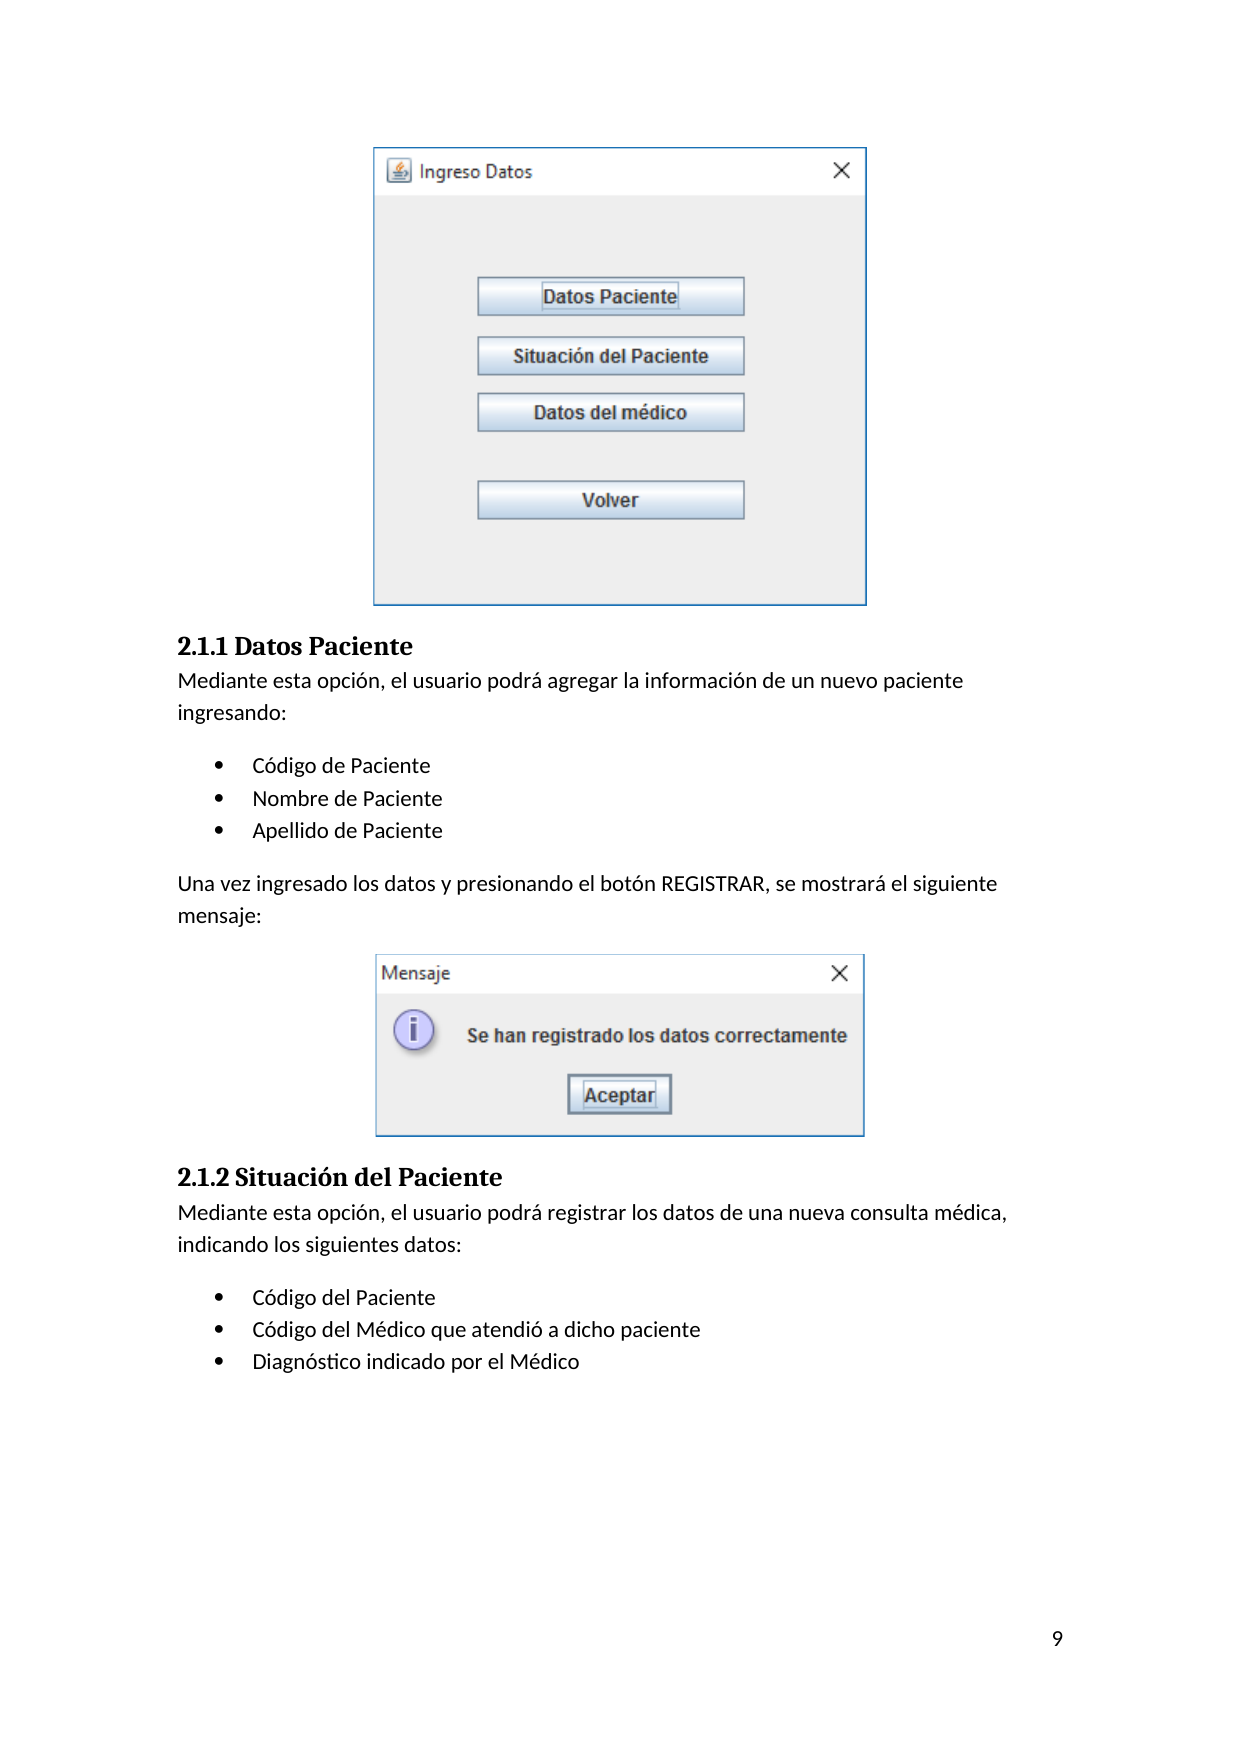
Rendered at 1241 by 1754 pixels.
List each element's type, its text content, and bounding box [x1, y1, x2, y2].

text Una vez ingresado los datos y presionando el botón REGISTRAR, se mostrará el siguiente mensaje: [177, 869, 1063, 929]
text Mediante esta opción, el usuario podrá agregar la información de un nuevo paciente ingresando: [177, 666, 1063, 726]
list Apellido de Paciente [215, 816, 1063, 844]
subtitle 2.1.2 Situación del Paciente [177, 1162, 1063, 1193]
picture [373, 147, 867, 606]
picture [375, 954, 865, 1137]
list Nombre de Paciente [215, 784, 1063, 812]
list Código del Médico que atendió a dicho paciente [215, 1315, 1063, 1343]
list Código de Paciente [215, 751, 1063, 779]
list Código del Paciente [215, 1283, 1063, 1311]
subtitle 2.1.1 Datos Paciente [177, 631, 1063, 662]
list Diagnóstico indicado por el Médico [215, 1347, 1063, 1375]
text Mediante esta opción, el usuario podrá registrar los datos de una nueva consulta médica, indicando los siguientes datos: [177, 1198, 1063, 1258]
